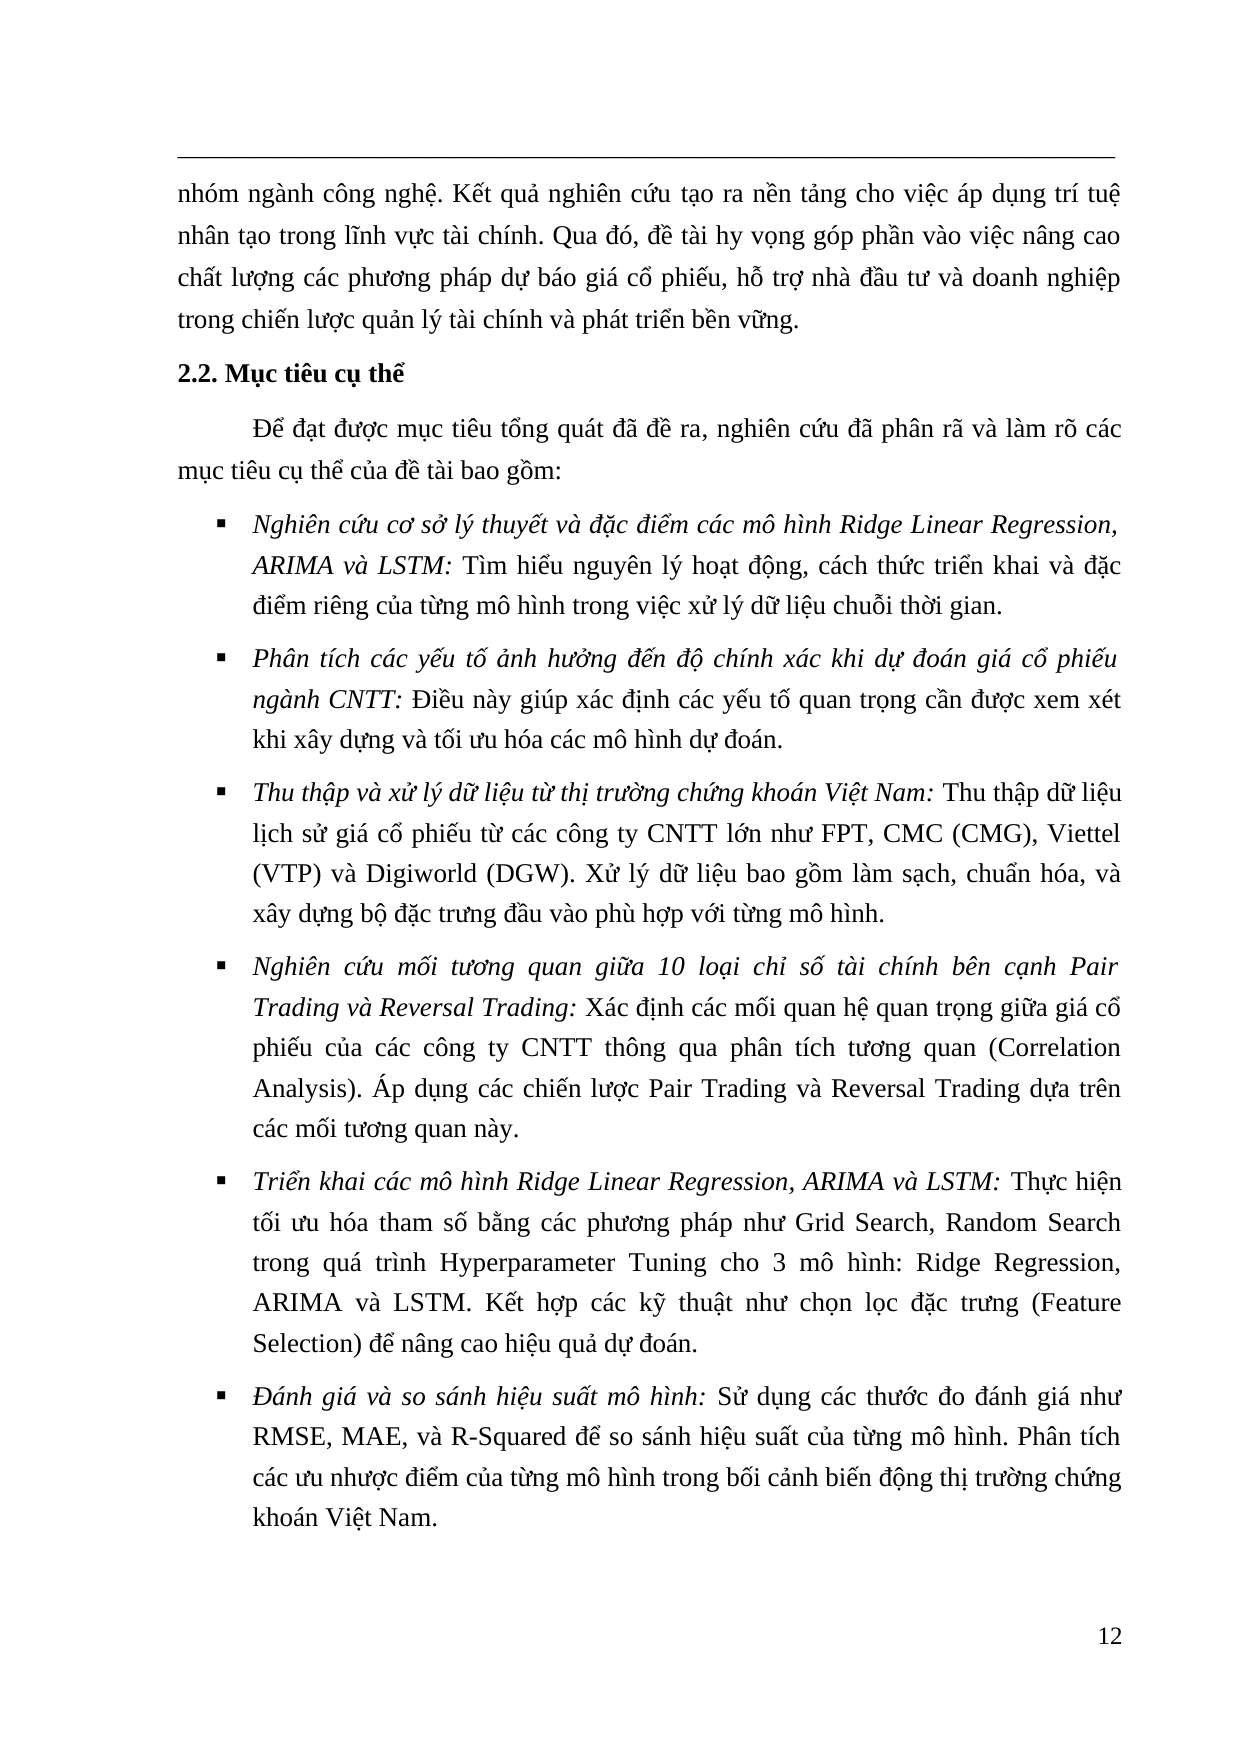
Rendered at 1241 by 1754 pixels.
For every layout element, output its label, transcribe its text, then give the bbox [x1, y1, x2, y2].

text Để đạt được mục tiêu tổng quát đã đề ra, nghiên cứu đã phân rã và làm rõ các mục tiêu cụ thể của đề tài bao gồm: [177, 412, 1122, 485]
text 2.2. Mục tiêu cụ thể [177, 358, 1122, 389]
list Phân tích các yếu tố ảnh hưởng đến độ chính xác khi dự đoán giá cổ phiếu ngành CNTT: Điều này giúp xác định các yếu tố quan trọng cần được xem xét khi xây dựng và tối ưu hóa các mô hình dự đoán. [215, 642, 1122, 754]
list Triển khai các mô hình Ridge Linear Regression, ARIMA và LSTM: Thực hiện tối ưu hóa tham số bằng các phương pháp như Grid Search, Random Search trong quá trình Hyperparameter Tuning cho 3 mô hình: Ridge Regression, ARIMA và LSTM. Kết hợp các kỹ thuật như chọn lọc đặc trưng (Feature Selection) để nâng cao hiệu quả dự đoán. [215, 1165, 1122, 1358]
list Nghiên cứu mối tương quan giữa 10 loại chỉ số tài chính bên cạnh Pair Trading và Reversal Trading: Xác định các mối quan hệ quan trọng giữa giá cổ phiếu của các công ty CNTT thông qua phân tích tương quan (Correlation Analysis). Áp dụng các chiến lược Pair Trading và Reversal Trading dựa trên các mối tương quan này. [215, 951, 1122, 1143]
list Thu thập và xử lý dữ liệu từ thị trường chứng khoán Việt Nam: Thu thập dữ liệu lịch sử giá cổ phiếu từ các công ty CNTT lớn như FPT, CMC (CMG), Viettel (VTP) và Digiworld (DGW). Xử lý dữ liệu bao gồm làm sạch, chuẩn hóa, và xây dựng bộ đặc trưng đầu vào phù hợp với từng mô hình. [215, 776, 1122, 929]
list Đánh giá và so sánh hiệu suất mô hình: Sử dụng các thước đo đánh giá như RMSE, MAE, và R-Squared để so sánh hiệu suất của từng mô hình. Phân tích các ưu nhược điểm của từng mô hình trong bối cảnh biến động thị trường chứng khoán Việt Nam. [215, 1380, 1122, 1532]
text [177, 177, 1122, 334]
list Nghiên cứu cơ sở lý thuyết và đặc điểm các mô hình Ridge Linear Regression, ARIMA và LSTM: Tìm hiểu nguyên lý hoạt động, cách thức triển khai và đặc điểm riêng của từng mô hình trong việc xử lý dữ liệu chuỗi thời gian. [215, 508, 1122, 621]
